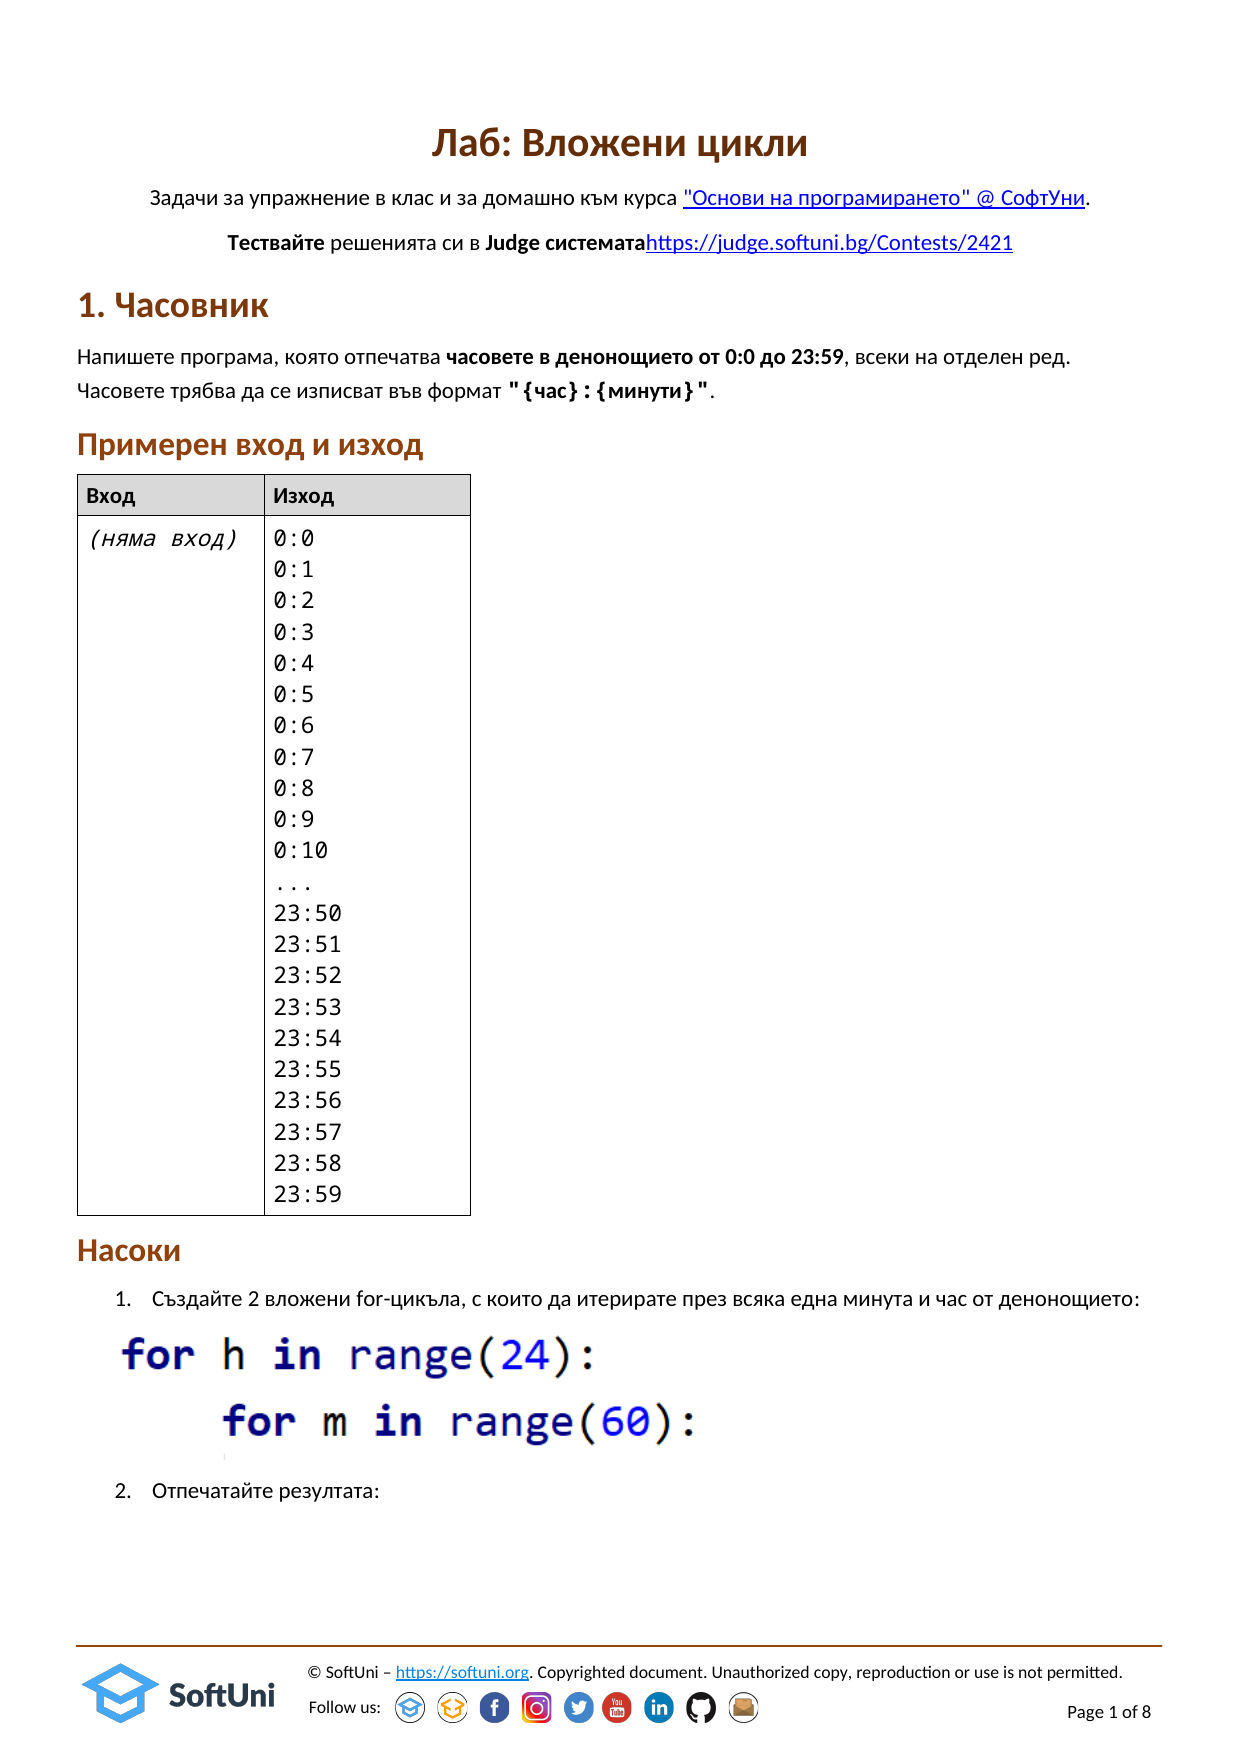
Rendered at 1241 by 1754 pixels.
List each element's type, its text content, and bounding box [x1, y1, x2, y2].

subtitle Лаб: Вложени цикли [77, 116, 1163, 167]
table_header Вход [78, 475, 264, 515]
picture [75, 1658, 281, 1729]
list Създайте 2 вложени for-цикъла, с които да итерирате през всяка една минута и час от денонощието: [114, 1284, 1163, 1312]
table_cell 0:0 0:1 0:2 0:3 0:4 0:5 0:6 0:7 0:8 0:9 0:10 ... 23:50 23:51 23:52 23:53 23:54 23:55 23:56 23:57 23:58 23:59 [265, 516, 470, 1215]
picture [686, 1692, 716, 1723]
text Задачи за упражнение в клас и за домашно към курса "Основи на програмирането" @ СофтУни. [77, 183, 1163, 211]
picture [665, 1692, 674, 1701]
list Отпечатайте резултата: [114, 1477, 1163, 1504]
subtitle Часовник [77, 281, 1163, 327]
subtitle Насоки [77, 1229, 1163, 1269]
table_cell (няма вход) [78, 516, 264, 1215]
picture [728, 1692, 759, 1723]
picture [665, 1714, 674, 1723]
picture [602, 1692, 632, 1723]
picture [522, 1692, 552, 1723]
picture [479, 1692, 510, 1723]
picture [644, 1692, 653, 1701]
text Напишете програма, която отпечатва часовете в денонощието от 0:0 до 23:59, всеки на отделен ред. Часовете трябва да се изписват във формат "{час}:{минути}". [77, 342, 1163, 406]
picture [119, 1328, 700, 1460]
picture [658, 1705, 667, 1714]
picture [564, 1692, 594, 1723]
text Тествайте решенията си в Judge систематаhttps://judge.softuni.bg/Contests/2421 [77, 228, 1163, 256]
picture [437, 1692, 468, 1723]
subtitle Примерен вход и изход [77, 423, 1163, 464]
picture [644, 1714, 653, 1723]
table_header Изход [265, 475, 470, 515]
picture [395, 1692, 425, 1723]
